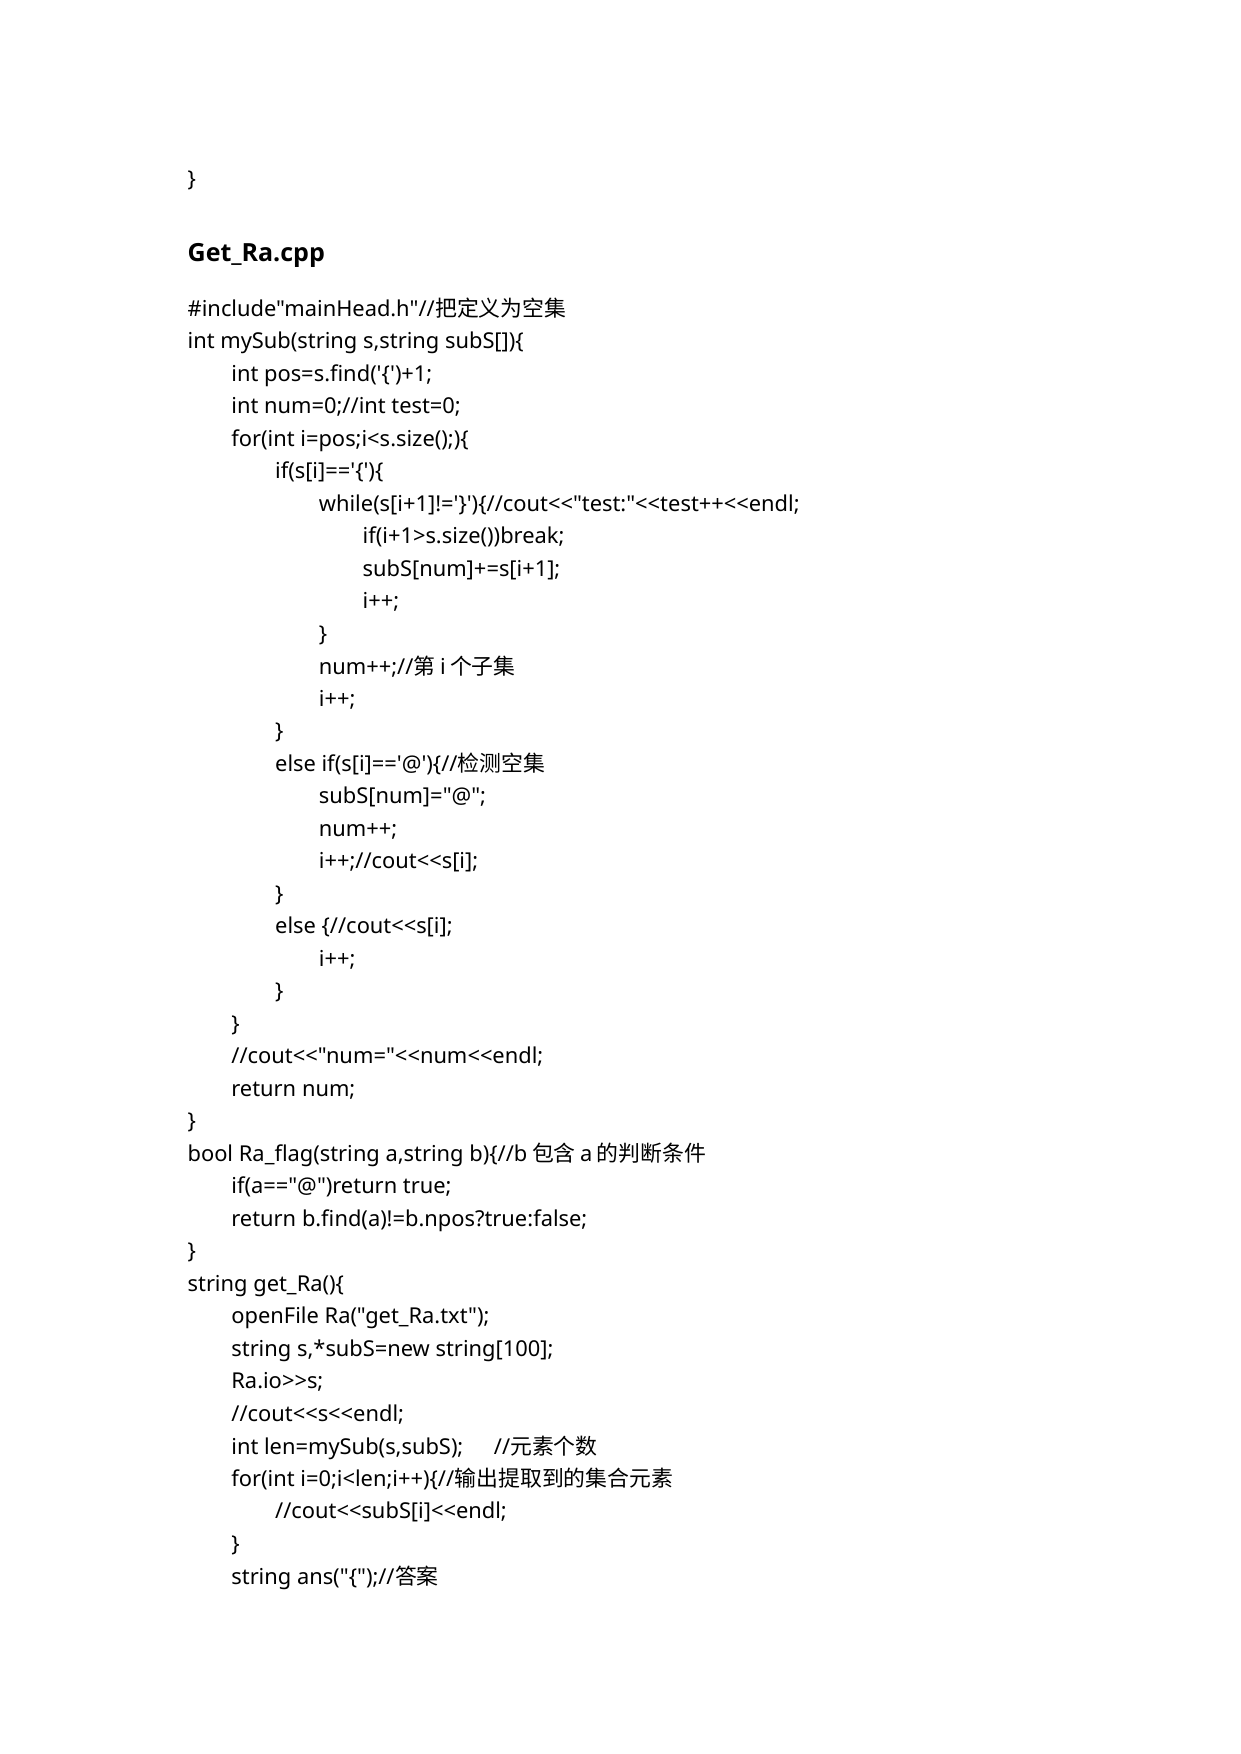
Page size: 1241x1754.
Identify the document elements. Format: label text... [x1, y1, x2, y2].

text } [187, 876, 1053, 909]
text return num; [187, 1071, 1053, 1104]
text } [187, 616, 1053, 649]
text i++; [187, 681, 1053, 714]
text Ra.io>>s; [187, 1364, 1053, 1396]
text subS[num]="@"; [187, 779, 1053, 811]
text for(int i=0;i<len;i++){//输出提取到的集合元素 [187, 1461, 1053, 1494]
text //cout<<"num="<<num<<endl; [187, 1039, 1053, 1071]
text string s,*subS=new string[100]; [187, 1331, 1053, 1364]
text openFile Ra("get_Ra.txt"); [187, 1299, 1053, 1331]
text while(s[i+1]!='}'){//cout<<"test:"<<test++<<endl; [187, 486, 1053, 519]
text i++; [187, 584, 1053, 616]
text } [187, 1526, 1053, 1559]
text i++; [187, 941, 1053, 974]
text subS[num]+=s[i+1]; [187, 551, 1053, 584]
text } [187, 162, 1053, 194]
text bool Ra_flag(string a,string b){//b包含a的判断条件 [187, 1136, 1053, 1169]
text string ans("{");//答案 [187, 1559, 1053, 1591]
text int pos=s.find('{')+1; [187, 356, 1053, 389]
text } [187, 974, 1053, 1006]
text if(a=="@")return true; [187, 1169, 1053, 1201]
text } [187, 1104, 1053, 1136]
text i++;//cout<<s[i]; [187, 844, 1053, 876]
text //cout<<s<<endl; [187, 1396, 1053, 1429]
text } [187, 1234, 1053, 1266]
text if(i+1>s.size())break; [187, 519, 1053, 551]
text int len=mySub(s,subS); //元素个数 [187, 1429, 1053, 1461]
text } [187, 714, 1053, 746]
text else if(s[i]=='@'){//检测空集 [187, 746, 1053, 779]
text //cout<<subS[i]<<endl; [187, 1494, 1053, 1526]
text else {//cout<<s[i]; [187, 909, 1053, 941]
text num++; [187, 811, 1053, 844]
text int mySub(string s,string subS[]){ [187, 324, 1053, 356]
text return b.find(a)!=b.npos?true:false; [187, 1201, 1053, 1234]
text num++;//第i个子集 [187, 649, 1053, 681]
text string get_Ra(){ [187, 1266, 1053, 1299]
text int num=0;//int test=0; [187, 389, 1053, 421]
text for(int i=pos;i<s.size();){ [187, 421, 1053, 454]
text #include"mainHead.h"//把定义为空集 [187, 291, 1053, 324]
text if(s[i]=='{'){ [187, 454, 1053, 486]
text } [187, 1006, 1053, 1039]
subtitle Get_Ra.cpp [187, 219, 1053, 284]
